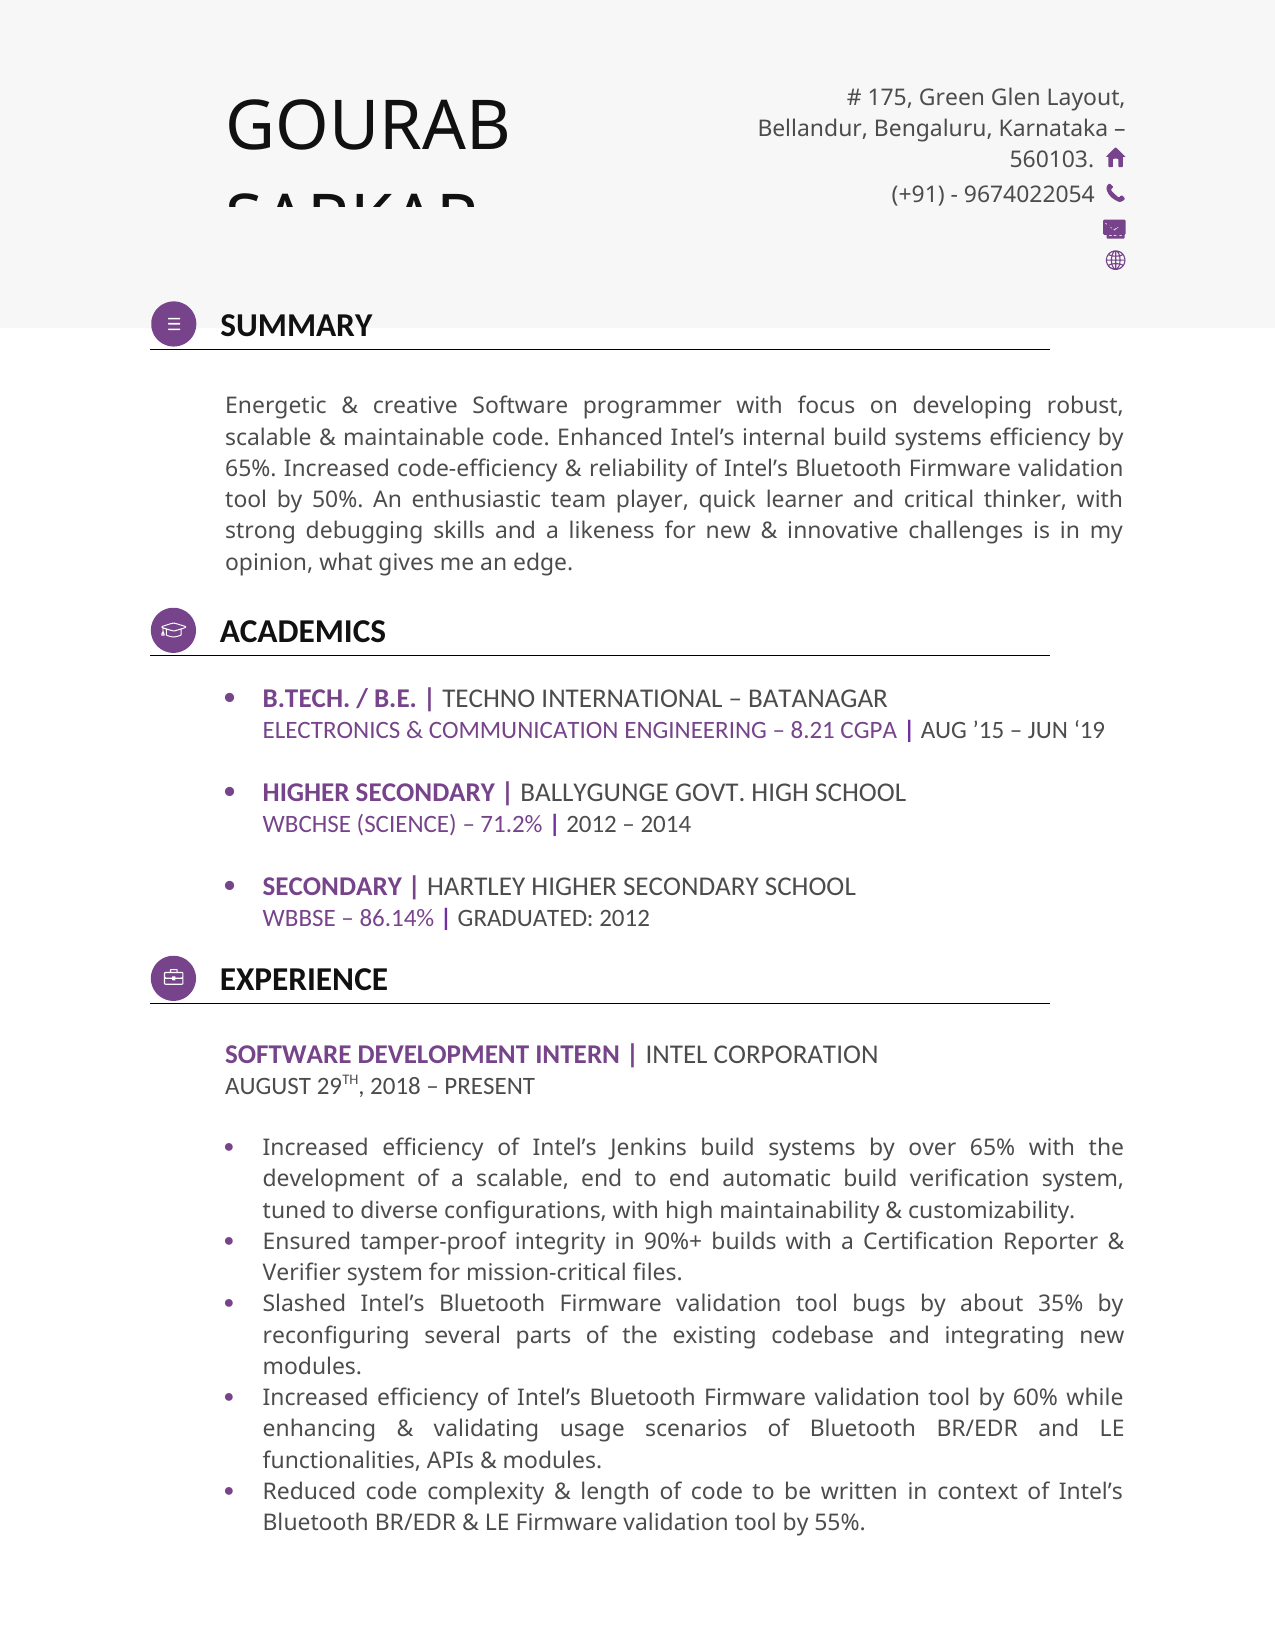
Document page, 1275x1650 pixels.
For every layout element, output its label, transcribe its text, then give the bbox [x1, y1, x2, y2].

list Slashed Intel’s Bluetooth Firmware validation tool bugs by about 35% by reconfiguring several parts of the existing codebase and integrating new modules. [225, 1287, 1125, 1381]
list Increased efficiency of Intel’s Jenkins build systems by over 65% with the development of a scalable, end to end automatic build verification system, tuned to diverse configurations, with high maintainability & customizability. [225, 1131, 1125, 1225]
subtitle B.TECH. / B.E. | TECHNO INTERNATIONAL – BATANAGAR [225, 681, 1125, 714]
table_header [150, 933, 219, 1003]
table_header [736, 76, 1126, 279]
table_header summary [220, 279, 1050, 349]
table_header [150, 279, 220, 349]
subtitle ELectronics & communication engineering – 8.21 cgpa | Aug ’15 – JUN ‘19 [225, 714, 1125, 745]
table_header ACADEMICS [220, 585, 1050, 655]
subtitle SECONDARY | HARTLEY HIGHER SECONDARY SCHOOL [225, 869, 1125, 903]
table_header GOURAB SARKAR [226, 76, 736, 279]
subtitle WBBSE – 86.14% | GRADUATED: 2012 [225, 903, 1125, 933]
text Energetic & creative Software programmer with focus on developing robust, scalable & maintainable code. Enhanced Intel’s internal build systems efficiency by 65%. Increased code-efficiency & reliability of Intel’s Bluetooth Firmware validation tool by 50%. An enthusiastic team player, quick learner and critical thinker, with strong debugging skills and a likeness for new & innovative challenges is in my opinion, what gives me an edge. [225, 389, 1125, 577]
list Ensured tamper-proof integrity in 90%+ builds with a Certification Reporter & Verifier system for mission-critical files. [225, 1225, 1125, 1287]
table_header [220, 933, 1050, 1003]
subtitle HIGHER SECONDARY | BALLYGUNGE GOVT. HIGH SCHOOL [225, 776, 1125, 808]
subtitle WBCHSE (Science) – 71.2% | 2012 – 2014 [225, 808, 1125, 839]
subtitle SOFTWARE DEVELOPMENT INTERN | INTEL CORPORATION [225, 1037, 1125, 1070]
list Increased efficiency of Intel’s Bluetooth Firmware validation tool by 60% while enhancing & validating usage scenarios of Bluetooth BR/EDR and LE functionalities, APIs & modules. [225, 1381, 1125, 1475]
table_header [150, 585, 219, 655]
subtitle August 29th, 2018 – present [225, 1070, 1125, 1101]
list Reduced code complexity & length of code to be written in context of Intel’s Bluetooth BR/EDR & LE Firmware validation tool by 55%. [225, 1475, 1125, 1537]
